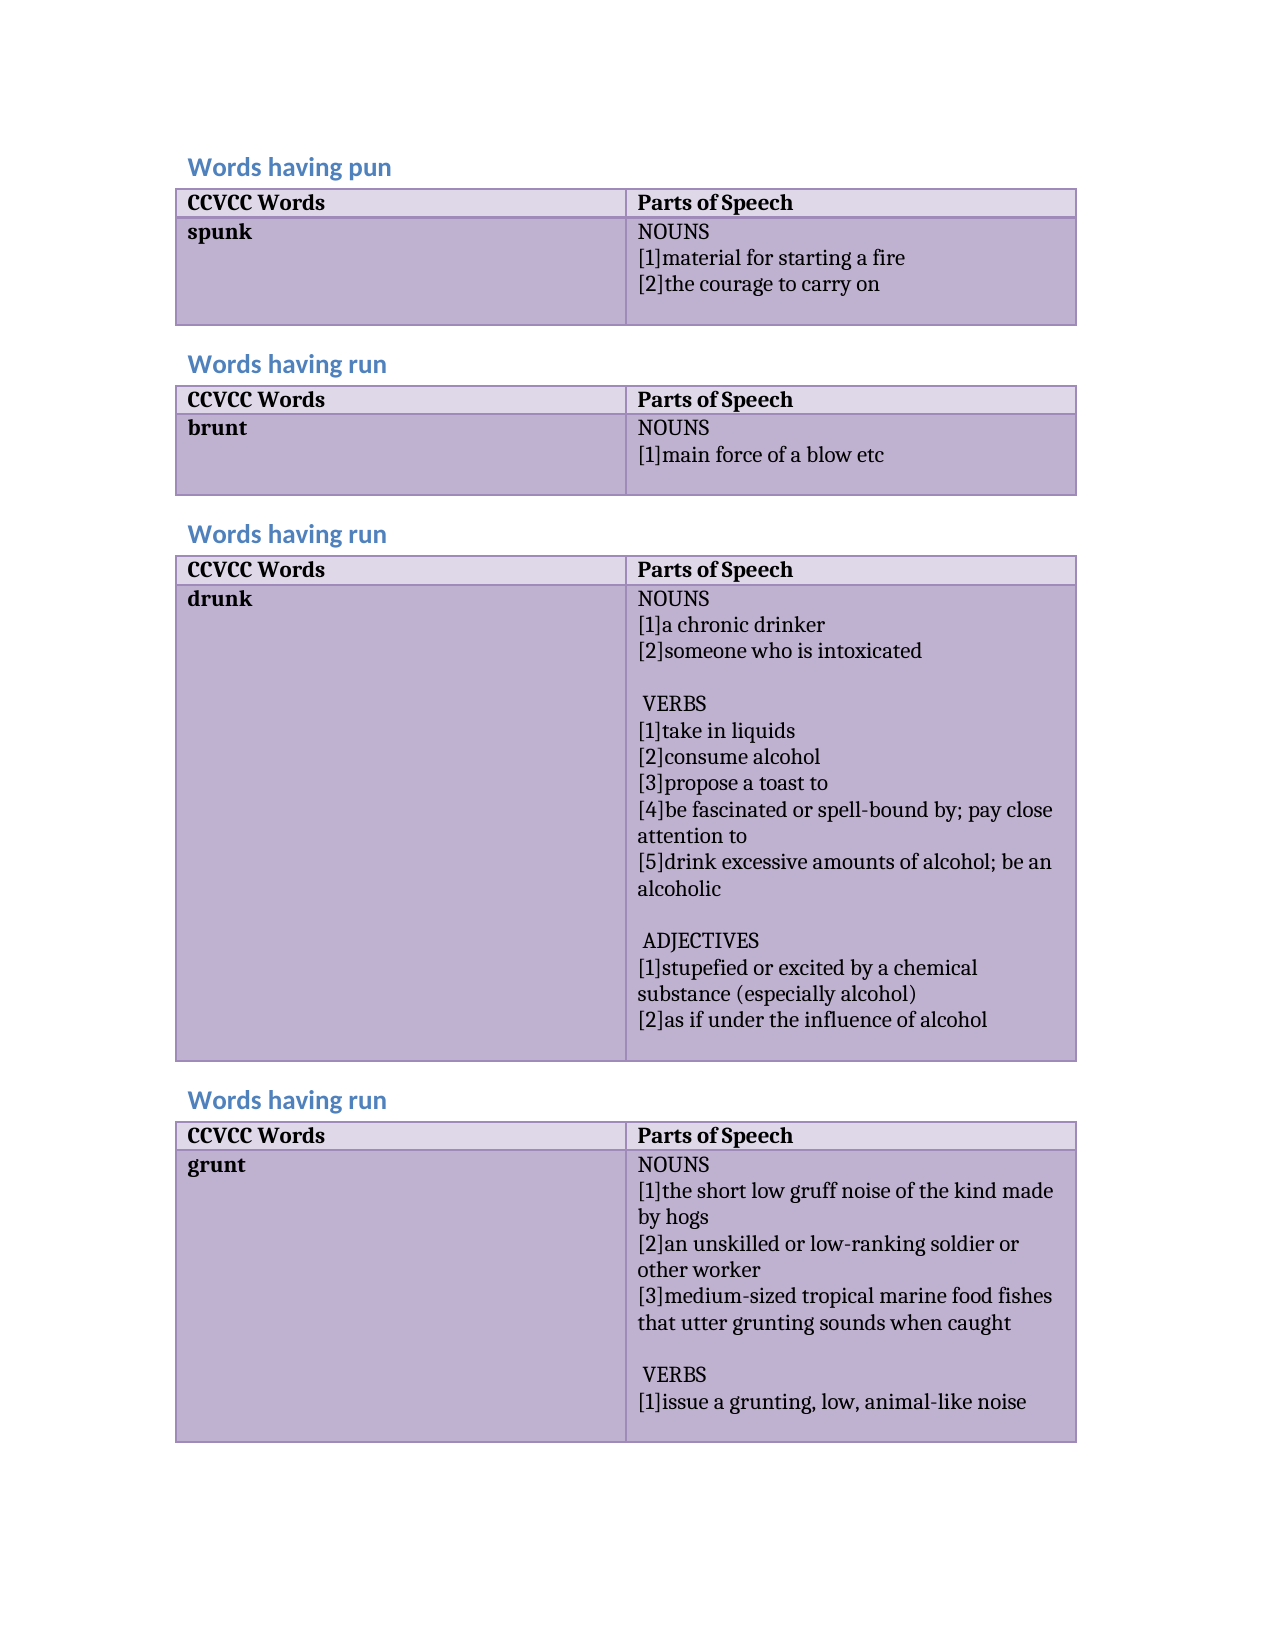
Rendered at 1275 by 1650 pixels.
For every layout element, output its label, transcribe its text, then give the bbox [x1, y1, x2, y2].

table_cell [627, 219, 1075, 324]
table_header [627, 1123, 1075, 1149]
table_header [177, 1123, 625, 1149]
subtitle Words having pun [187, 150, 1087, 183]
subtitle Words having run [187, 517, 1087, 550]
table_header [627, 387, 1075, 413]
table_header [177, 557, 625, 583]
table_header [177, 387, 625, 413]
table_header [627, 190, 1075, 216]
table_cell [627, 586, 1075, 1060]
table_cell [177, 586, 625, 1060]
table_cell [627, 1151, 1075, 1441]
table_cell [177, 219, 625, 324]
subtitle Words having run [187, 1083, 1087, 1116]
subtitle Words having run [187, 347, 1087, 380]
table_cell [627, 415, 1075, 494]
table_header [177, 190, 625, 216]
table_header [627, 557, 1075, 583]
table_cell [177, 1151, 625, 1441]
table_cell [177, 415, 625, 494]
